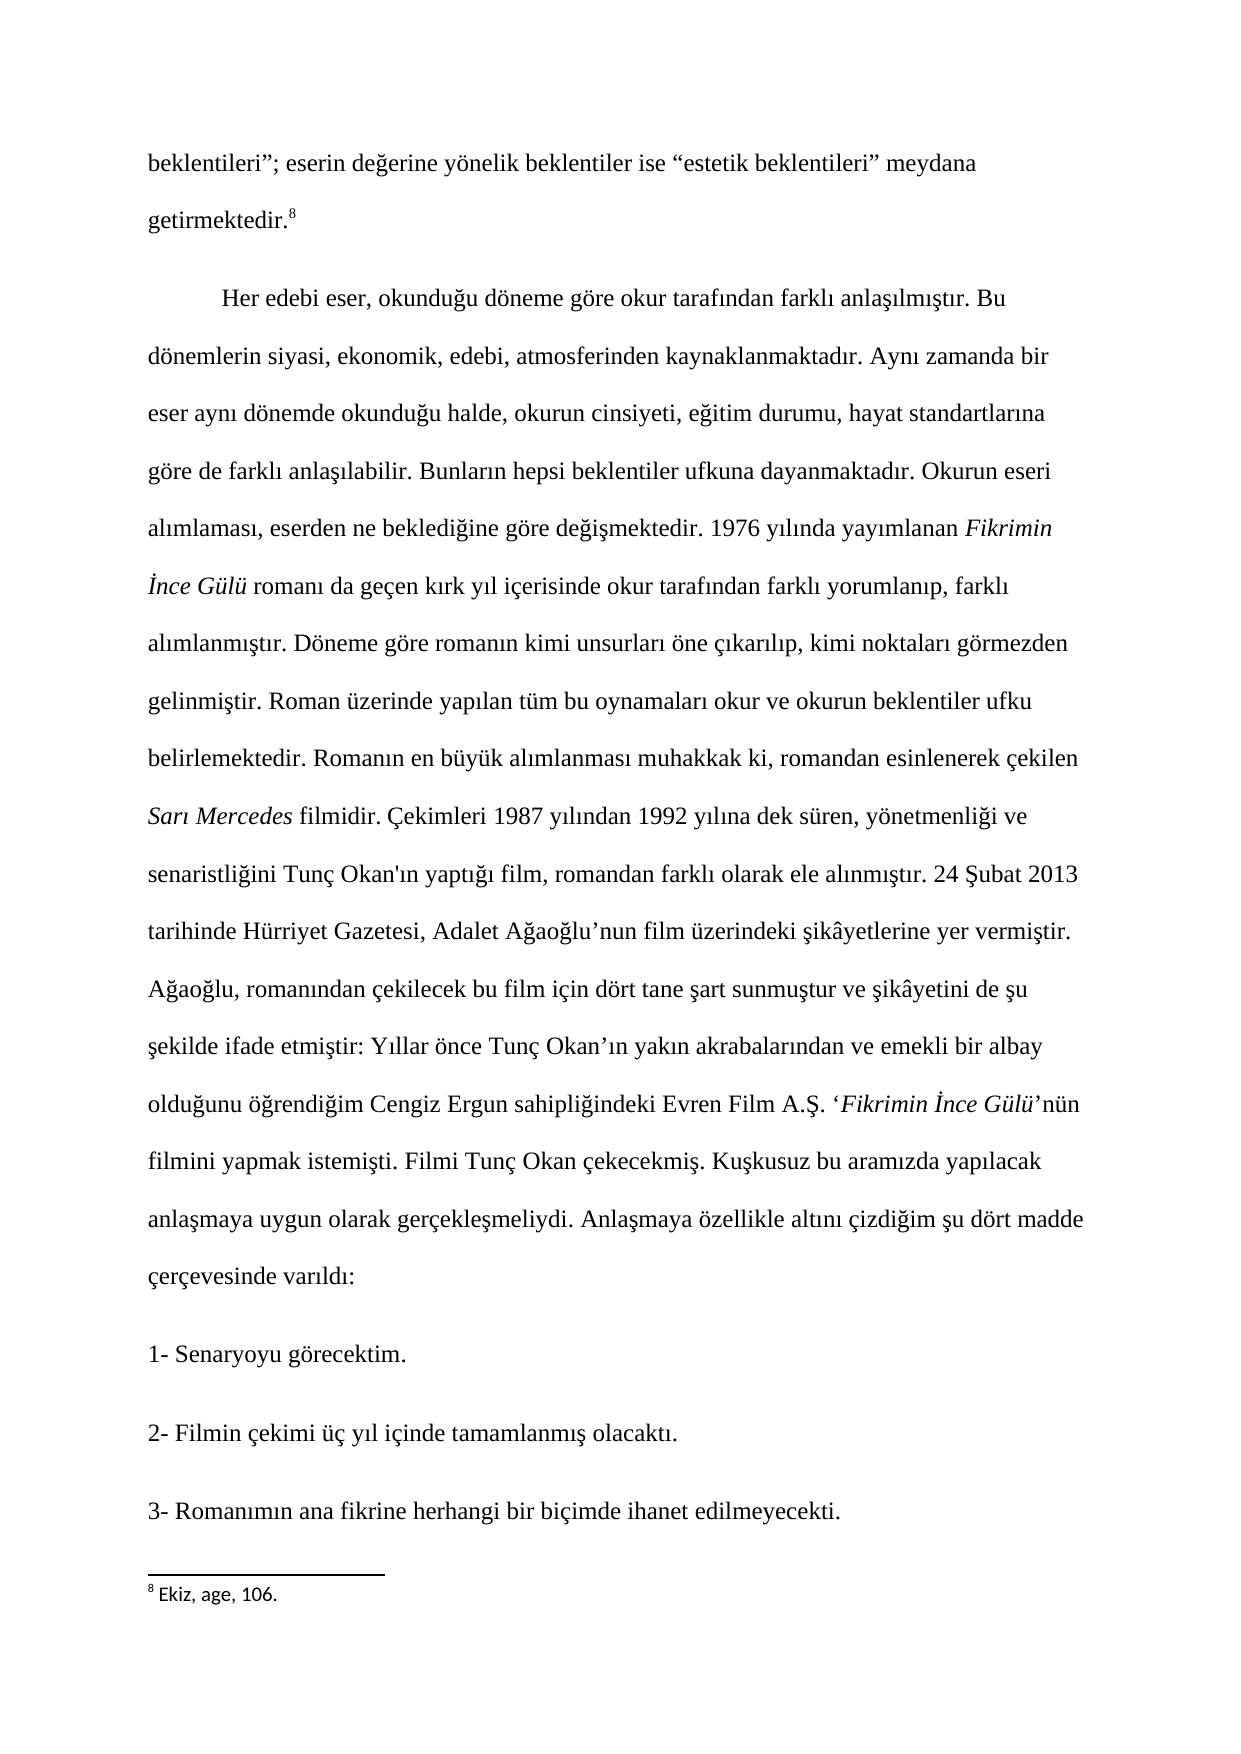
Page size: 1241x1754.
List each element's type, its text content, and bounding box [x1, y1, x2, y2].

text 2- Filmin çekimi üç yıl içinde tamamlanmış olacaktı. [148, 1418, 1093, 1447]
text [148, 148, 1093, 234]
text Her edebi eser, okunduğu döneme göre okur tarafından farklı anlaşılmıştır. Bu dönemlerin siyasi, ekonomik, edebi, atmosferinden kaynaklanmaktadır. Aynı zamanda bir eser aynı dönemde okunduğu halde, okurun cinsiyeti, eğitim durumu, hayat standartlarına göre de farklı anlaşılabilir. Bunların hepsi beklentiler ufkuna dayanmaktadır. Okurun eseri alımlaması, eserden ne beklediğine göre değişmektedir. 1976 yılında yayımlanan Fikrimin İnce Gülü romanı da geçen kırk yıl içerisinde okur tarafından farklı yorumlanıp, farklı alımlanmıştır. Döneme göre romanın kimi unsurları öne çıkarılıp, kimi noktaları görmezden gelinmiştir. Roman üzerinde yapılan tüm bu oynamaları okur ve okurun beklentiler ufku belirlemektedir. Romanın en büyük alımlanması muhakkak ki, romandan esinlenerek çekilen Sarı Mercedes filmidir. Çekimleri 1987 yılından 1992 yılına dek süren, yönetmenliği ve senaristliğini Tunç Okan'ın yaptığı film, romandan farklı olarak ele alınmıştır. 24 Şubat 2013 tarihinde Hürriyet Gazetesi, Adalet Ağaoğlu’nun film üzerindeki şikâyetlerine yer vermiştir. Ağaoğlu, romanından çekilecek bu film için dört tane şart sunmuştur ve şikâyetini de şu şekilde ifade etmiştir: Yıllar önce Tunç Okan’ın yakın akrabalarından ve emekli bir albay olduğunu öğrendiğim Cengiz Ergun sahipliğindeki Evren Film A.Ş. ‘Fikrimin İnce Gülü’nün filmini yapmak istemişti. Filmi Tunç Okan çekecekmiş. Kuşkusuz bu aramızda yapılacak anlaşmaya uygun olarak gerçekleşmeliydi. Anlaşmaya özellikle altını çizdiğim şu dört madde çerçevesinde varıldı: [148, 283, 1093, 1290]
text 3- Romanımın ana fikrine herhangi bir biçimde ihanet edilmeyecekti. [148, 1496, 1093, 1525]
text 1- Senaryoyu görecektim. [148, 1339, 1093, 1368]
